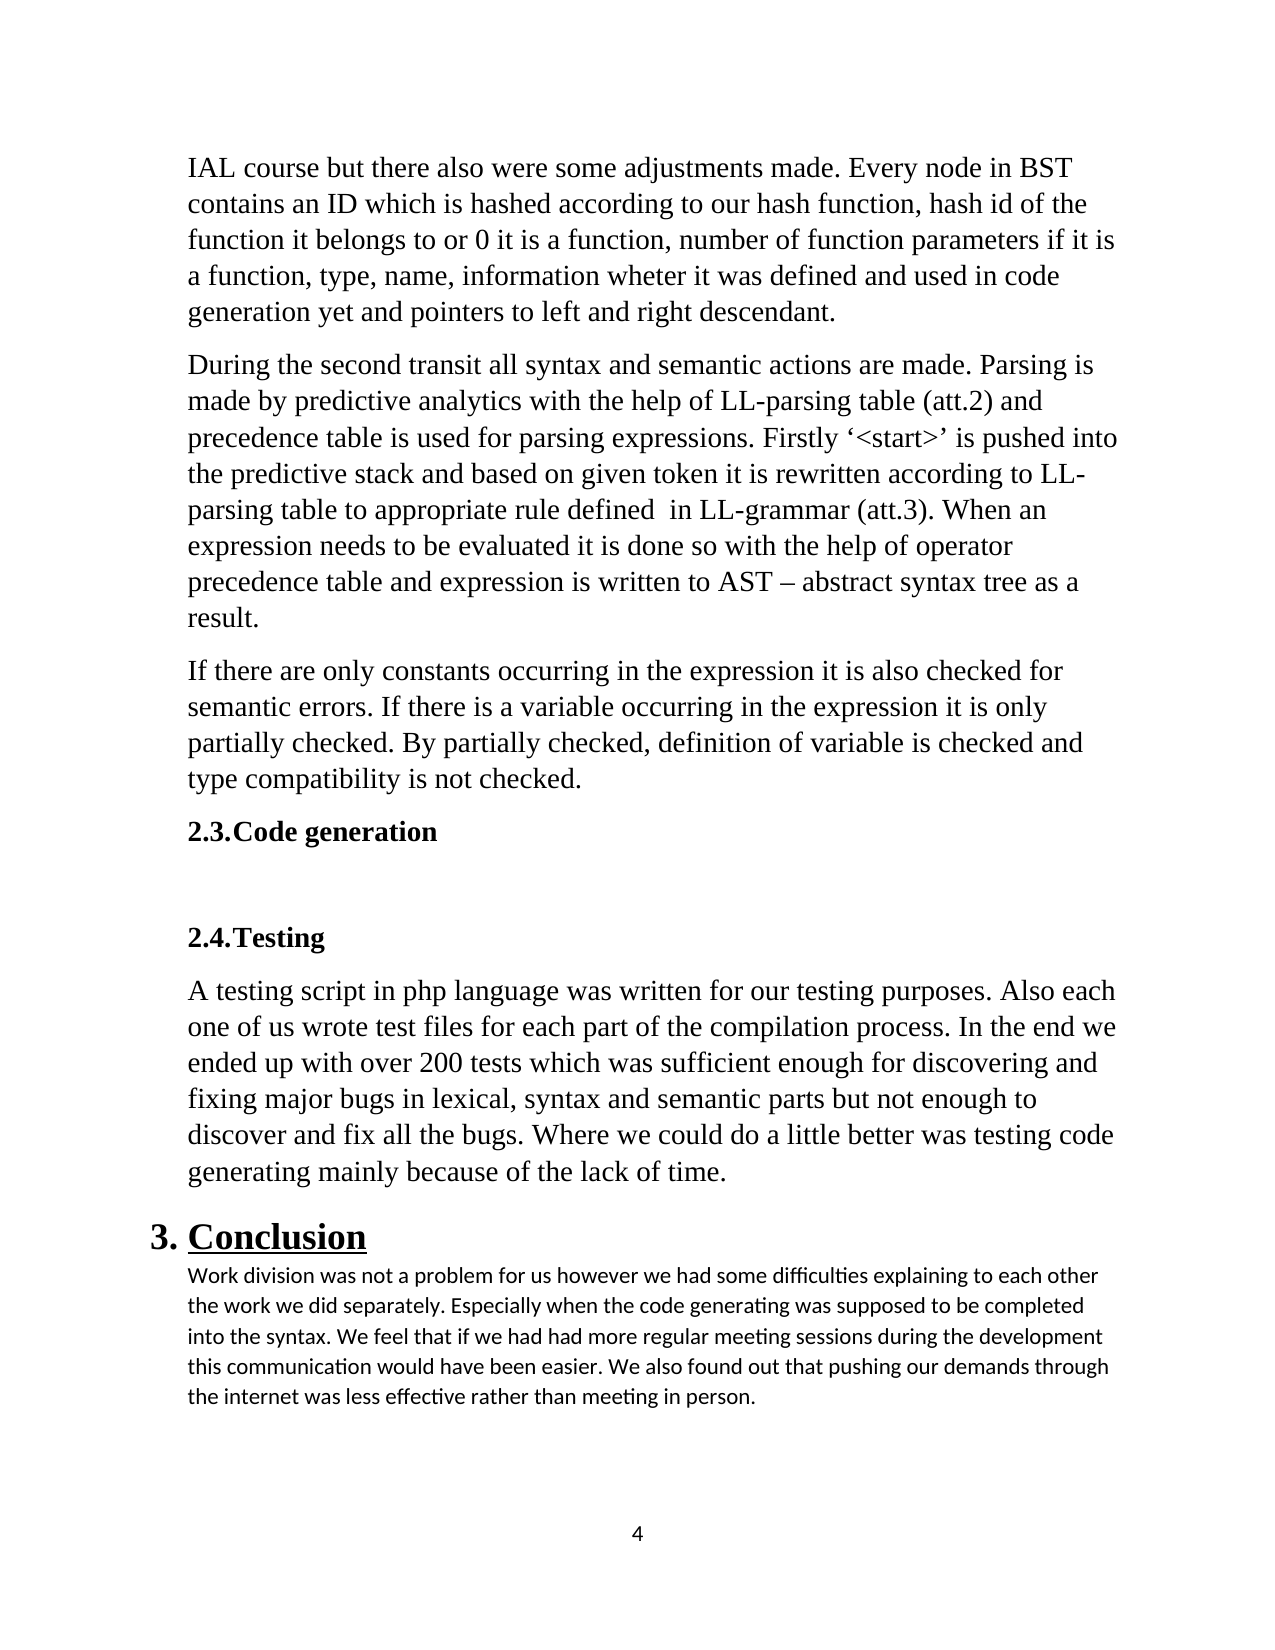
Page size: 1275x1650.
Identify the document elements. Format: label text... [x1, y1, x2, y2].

list Testing [187, 920, 1125, 954]
list Code generation [187, 814, 1125, 848]
text A testing script in php language was written for our testing purposes. Also each one of us wrote test files for each part of the compilation process. In the end we ended up with over 200 tests which was sufficient enough for discovering and fixing major bugs in lexical, syntax and semantic parts but not enough to discover and fix all the bugs. Where we could do a little better was testing code generating mainly because of the lack of time. [187, 973, 1125, 1187]
text If there are only constants occurring in the expression it is also checked for semantic errors. If there is a variable occurring in the expression it is only partially checked. By partially checked, definition of variable is checked and type compatibility is not checked. [187, 653, 1125, 795]
subtitle Conclusion [150, 1215, 1125, 1258]
text During the second transit all syntax and semantic actions are made. Parsing is made by predictive analytics with the help of LL-parsing table (att.2) and precedence table is used for parsing expressions. Firstly ‘<start>’ is pushed into the predictive stack and based on given token it is rewritten according to LL-parsing table to appropriate rule defined in LL-grammar (att.3). When an expression needs to be evaluated it is done so with the help of operator precedence table and expression is written to AST – abstract syntax tree as a result. [187, 347, 1125, 634]
